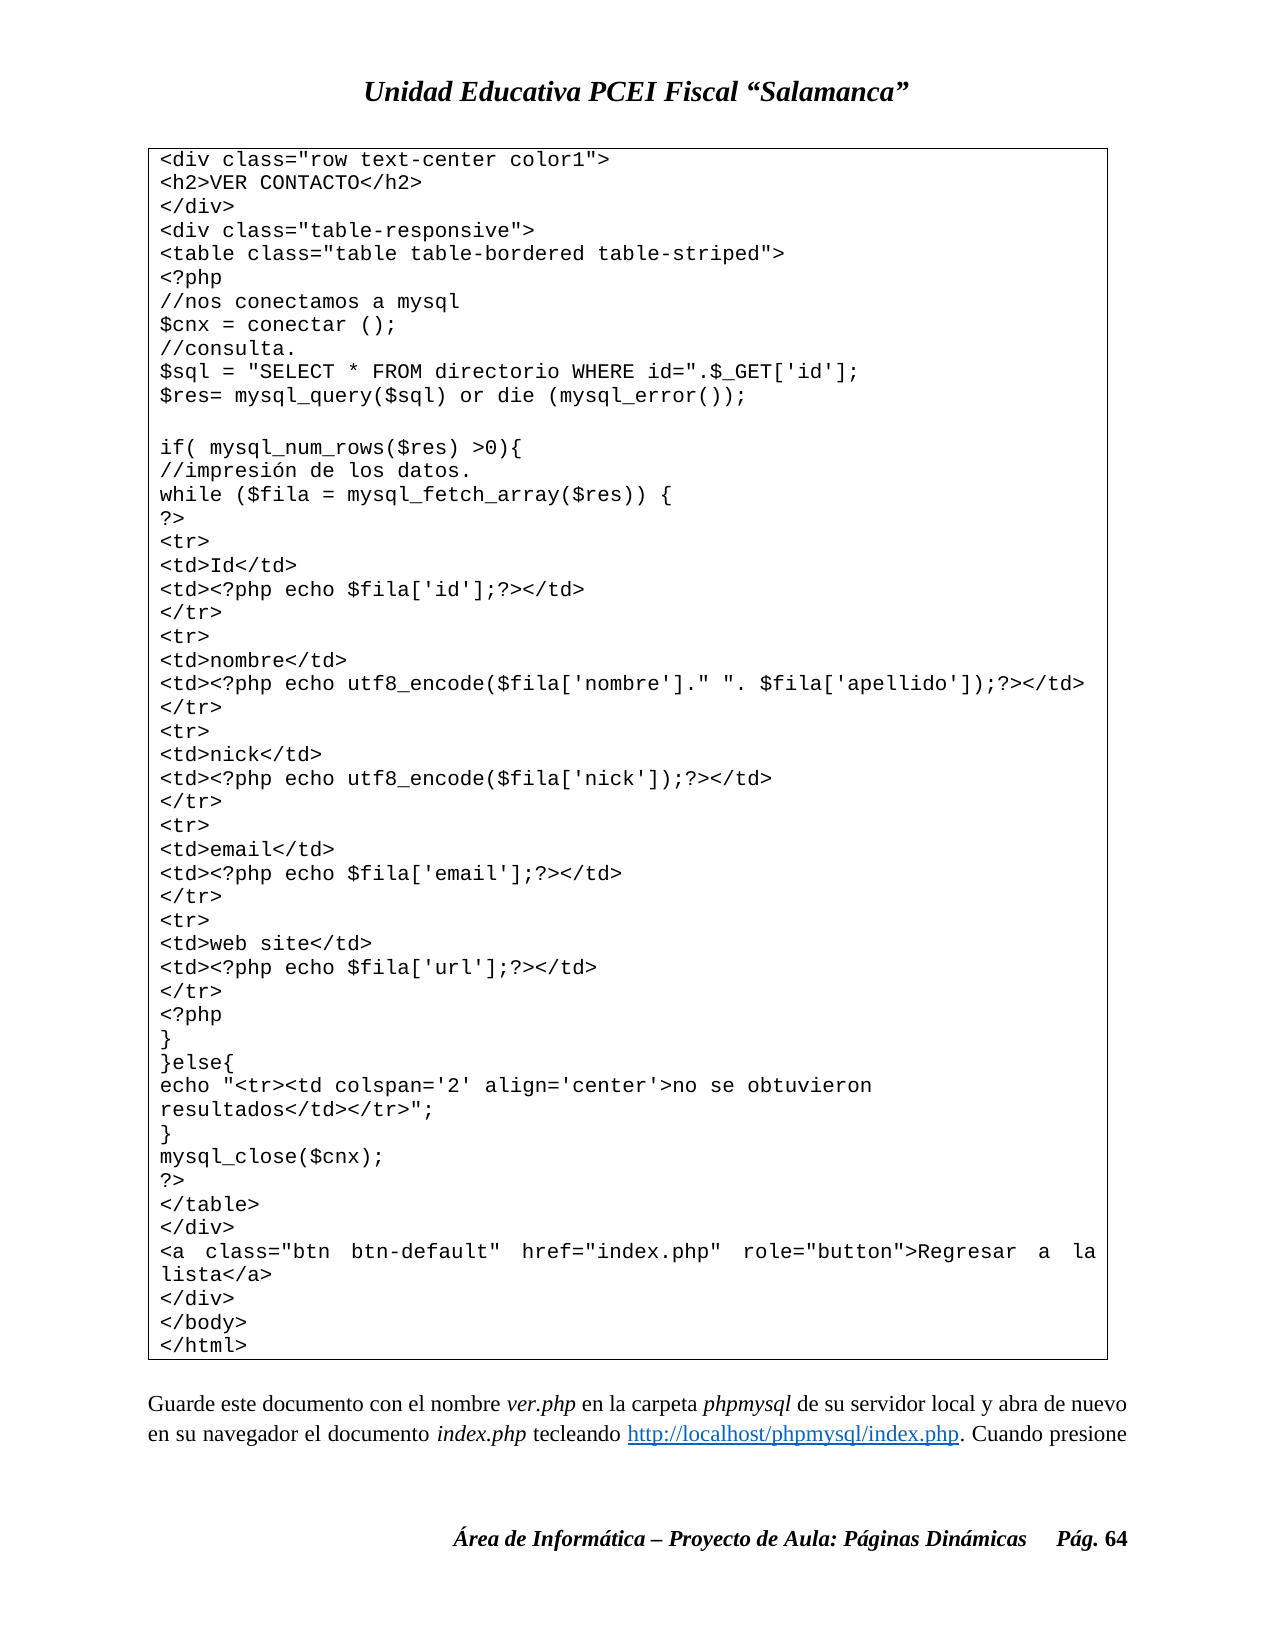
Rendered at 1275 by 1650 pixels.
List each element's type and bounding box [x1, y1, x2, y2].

table_header [149, 149, 1107, 1359]
text [148, 1360, 1127, 1447]
